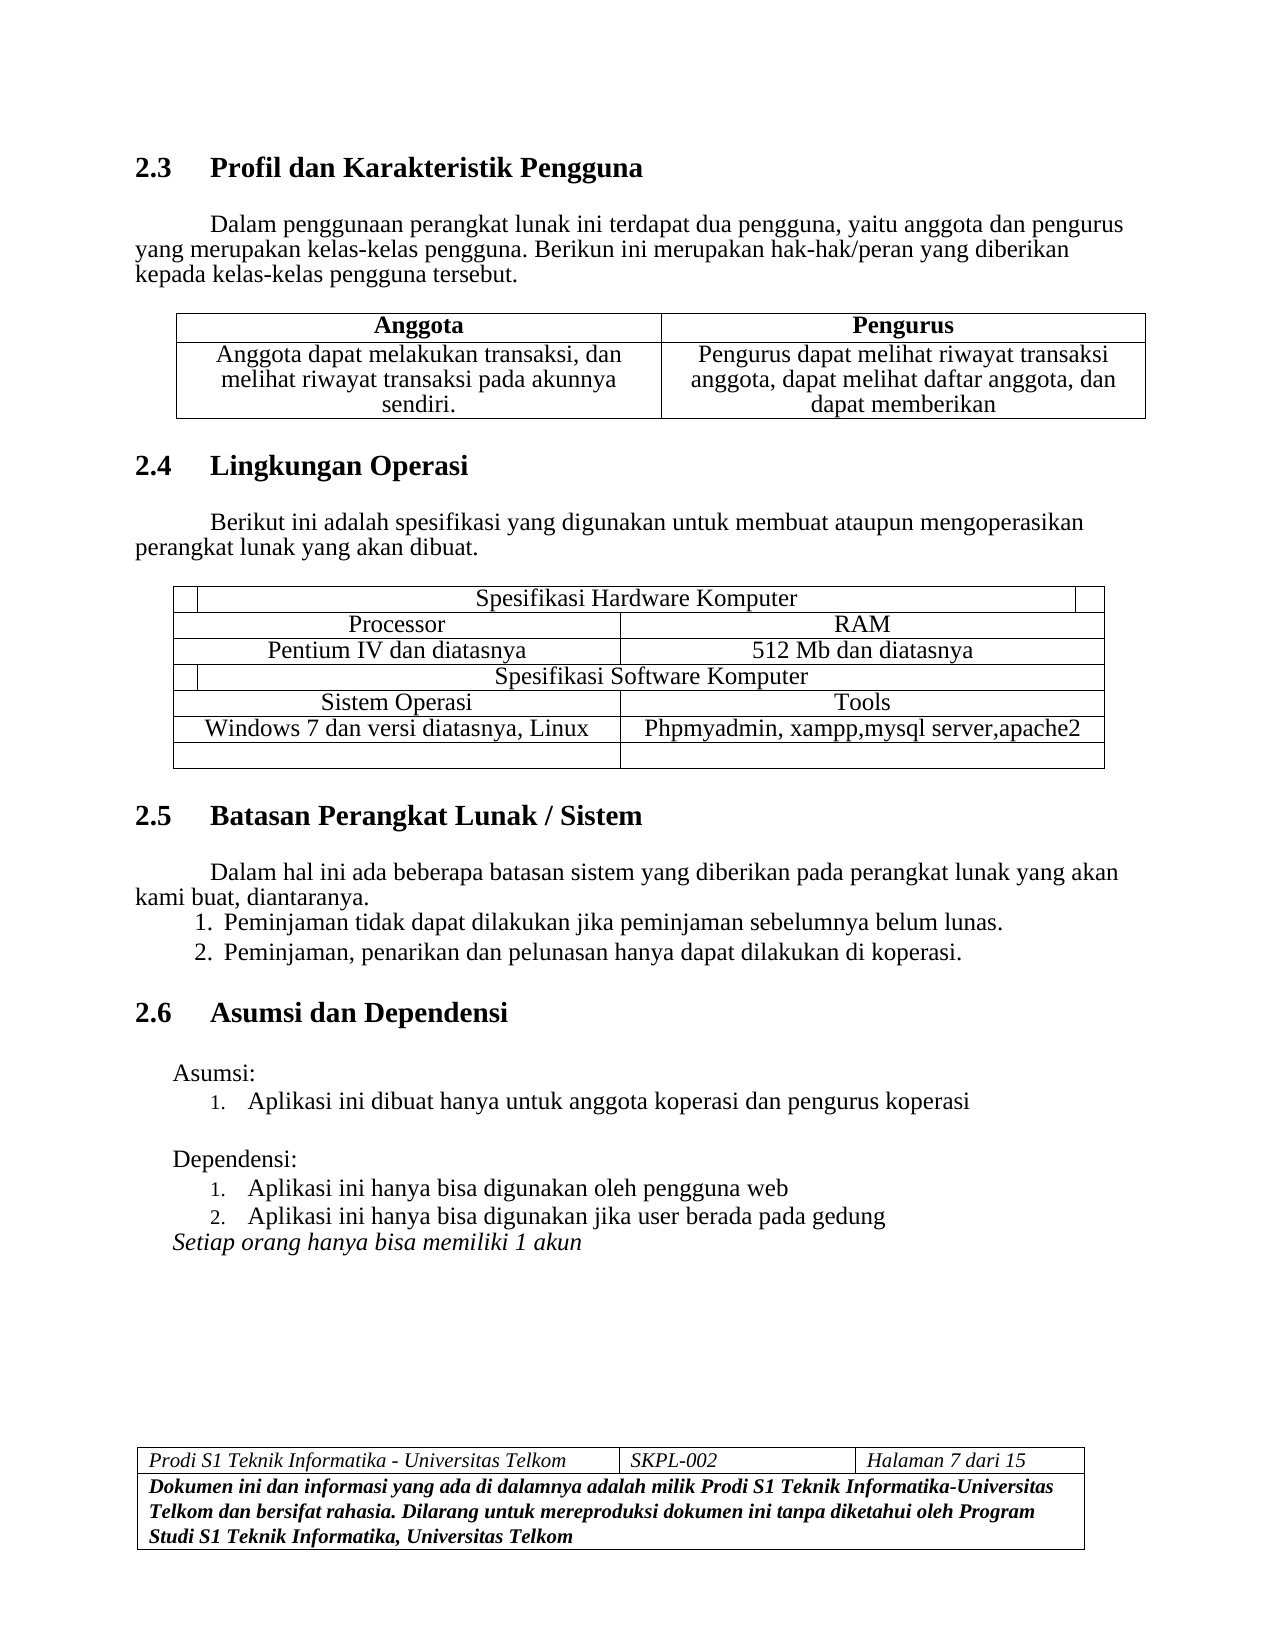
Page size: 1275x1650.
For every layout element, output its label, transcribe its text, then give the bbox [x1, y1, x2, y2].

text Setiap orang hanya bisa memiliki 1 akun [172, 1230, 1140, 1255]
text Berikut ini adalah spesifikasi yang digunakan untuk membuat ataupun mengoperasikan perangkat lunak yang akan dibuat. [135, 511, 1140, 561]
table_cell Pengurus dapat melihat riwayat transaksi anggota, dapat melihat daftar anggota, dan dapat memberikan [662, 343, 1145, 418]
table_cell Tools [621, 691, 1104, 716]
text Dalam penggunaan perangkat lunak ini terdapat dua pengguna, yaitu anggota dan pengurus yang merupakan kelas-kelas pengguna. Berikun ini merupakan hak-hak/peran yang diberikan kepada kelas-kelas pengguna tersebut. [135, 213, 1140, 288]
table_cell Pentium IV dan diatasnya [174, 639, 620, 664]
table_cell [621, 743, 1104, 768]
table_cell Windows 7 dan versi diatasnya, Linux [174, 717, 620, 742]
list Peminjaman, penarikan dan pelunasan hanya dapat dilakukan di koperasi. [194, 936, 1140, 966]
table_cell Sistem Operasi [174, 691, 620, 716]
table_header Spesifikasi Hardware Komputer [198, 587, 1075, 612]
table_header [174, 587, 197, 612]
table_cell Anggota dapat melakukan transaksi, dan melihat riwayat transaksi pada akunnya sendiri. [177, 343, 661, 418]
text Dalam hal ini ada beberapa batasan sistem yang diberikan pada perangkat lunak yang akan kami buat, diantaranya. [135, 861, 1140, 911]
table_cell Processor [174, 613, 620, 638]
list Peminjaman tidak dapat dilakukan jika peminjaman sebelumnya belum lunas. [194, 911, 1140, 936]
list Aplikasi ini hanya bisa digunakan jika user berada pada gedung [210, 1201, 1140, 1230]
subtitle Asumsi dan Dependensi [135, 995, 1140, 1028]
table_header Pengurus [662, 314, 1145, 342]
table_cell 512 Mb dan diatasnya [621, 639, 1104, 664]
list Aplikasi ini dibuat hanya untuk anggota koperasi dan pengurus koperasi [210, 1086, 1140, 1115]
table_cell Spesifikasi Software Komputer [198, 665, 1104, 690]
table_header Anggota [177, 314, 661, 342]
text Asumsi: [172, 1058, 1140, 1086]
subtitle Lingkungan Operasi [135, 448, 1140, 481]
table_cell Phpmyadmin, xampp,mysql server,apache2 [621, 717, 1104, 742]
subtitle Profil dan Karakteristik Pengguna [135, 150, 1140, 183]
text Dependensi: [172, 1144, 1140, 1173]
table_header [1076, 587, 1104, 612]
table_cell RAM [621, 613, 1104, 638]
table_cell [174, 743, 620, 768]
list Aplikasi ini hanya bisa digunakan oleh pengguna web [210, 1173, 1140, 1201]
subtitle Batasan Perangkat Lunak / Sistem [135, 798, 1140, 832]
table_cell [174, 665, 197, 690]
